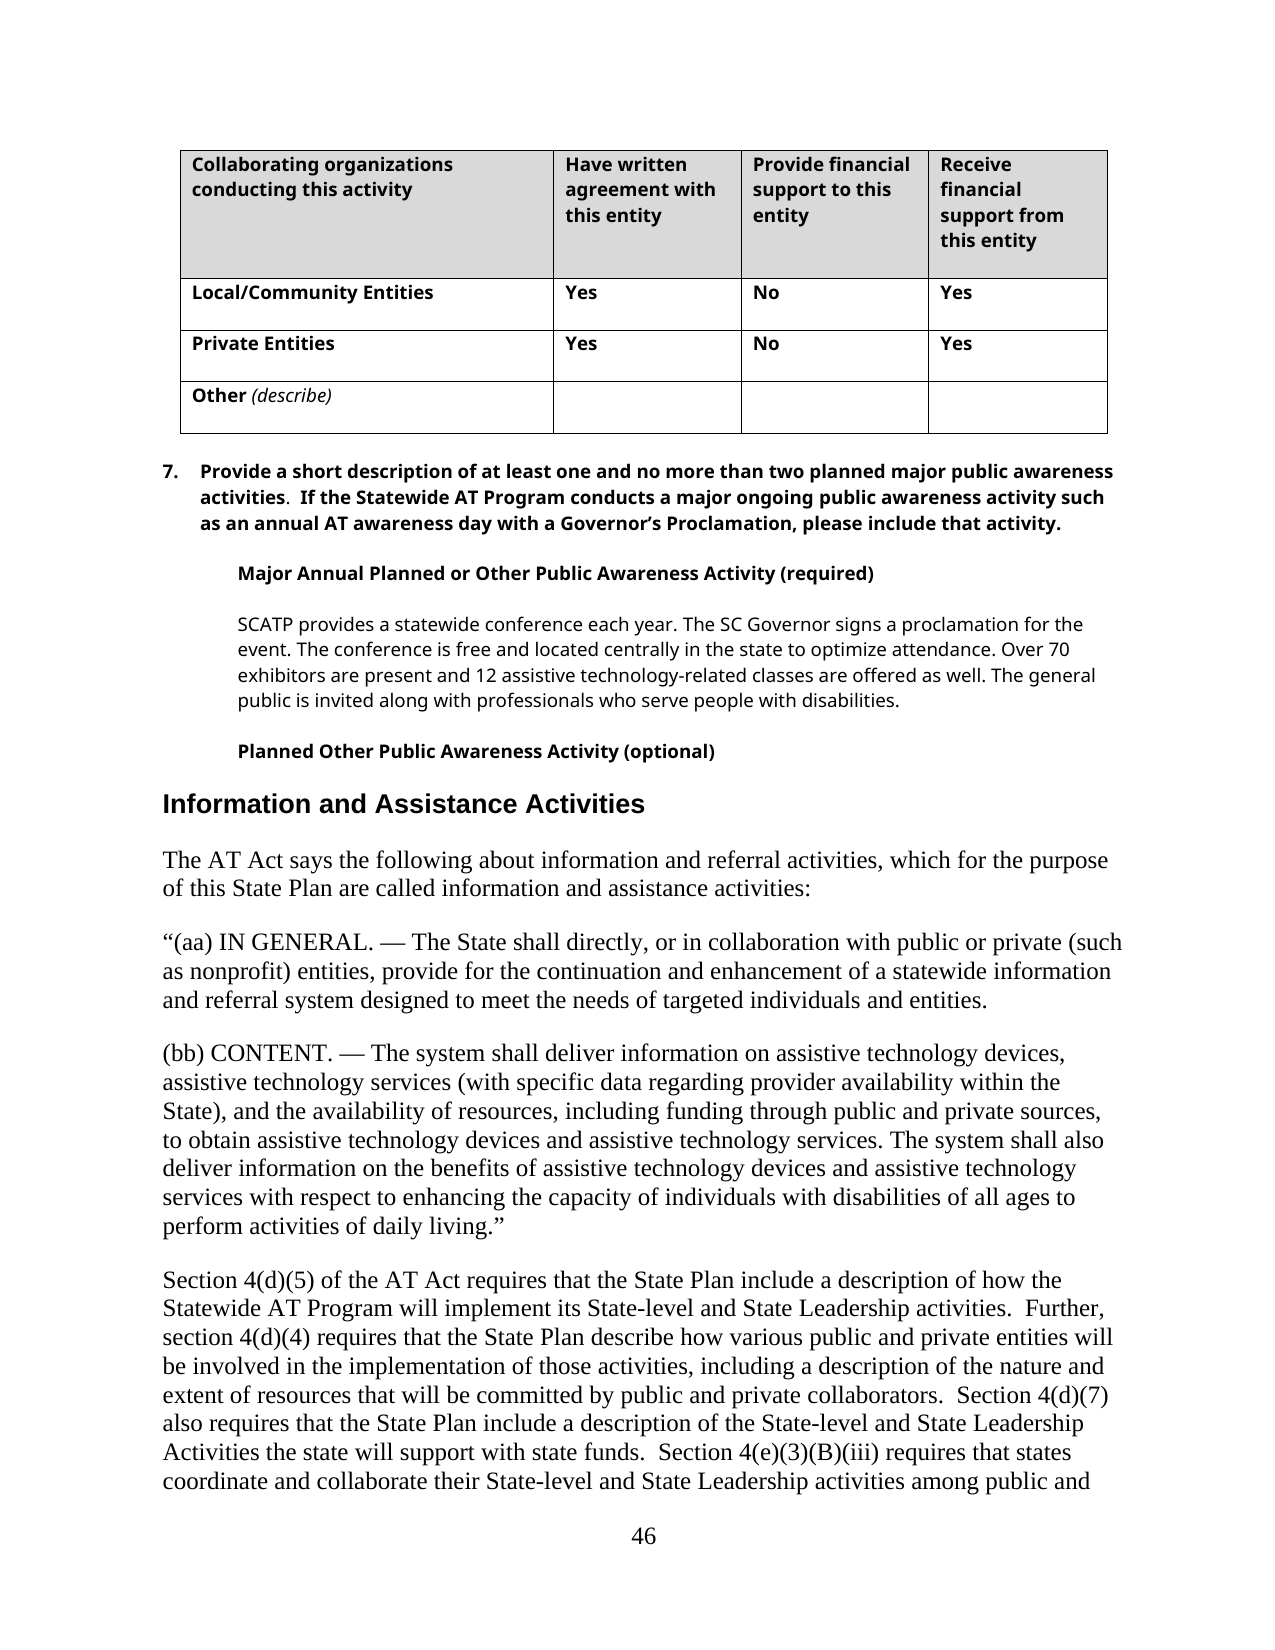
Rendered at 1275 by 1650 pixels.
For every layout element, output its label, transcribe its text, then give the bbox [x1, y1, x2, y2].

table_cell [554, 382, 741, 433]
table_cell No [742, 331, 928, 381]
text The AT Act says the following about information and referral activities, which for the purpose of this State Plan are called information and assistance activities: [162, 845, 1125, 902]
text SCATP provides a statewide conference each year. The SC Governor signs a proclamation for the event. The conference is free and located centrally in the state to optimize attendance. Over 70 exhibitors are present and 12 assistive technology-related classes are offered as well. The general public is invited along with professionals who serve people with disabilities. [237, 611, 1125, 713]
table_cell Yes [929, 331, 1107, 381]
table_header Have written agreement with this entity [554, 151, 741, 278]
text “(aa) IN GENERAL. — The State shall directly, or in collaboration with public or private (such as nonprofit) entities, provide for the continuation and enhancement of a statewide information and referral system designed to meet the needs of targeted individuals and entities. [162, 927, 1125, 1013]
list Provide a short description of at least one and no more than two planned major public awareness activities. If the Statewide AT Program conducts a major ongoing public awareness activity such as an annual AT awareness day with a Governor’s Proclamation, please include that activity. [162, 459, 1125, 535]
table_cell No [742, 279, 928, 330]
text (bb) CONTENT. — The system shall deliver information on assistive technology devices, assistive technology services (with specific data regarding provider availability within the State), and the availability of resources, including funding through public and private sources, to obtain assistive technology devices and assistive technology services. The system shall also deliver information on the benefits of assistive technology devices and assistive technology services with respect to enhancing the capacity of individuals with disabilities of all ages to perform activities of daily living.” [162, 1038, 1125, 1240]
table_cell Private Entities [181, 331, 553, 381]
subtitle Information and Assistance Activities [162, 788, 1125, 820]
text Planned Other Public Awareness Activity (optional) [237, 738, 1125, 763]
table_header Provide financial support to this entity [742, 151, 928, 278]
table_cell Local/Community Entities [181, 279, 553, 330]
table_cell [742, 382, 928, 433]
table_cell Yes [554, 331, 741, 381]
table_cell Other (describe) [181, 382, 553, 433]
table_header Collaborating organizations conducting this activity [181, 151, 553, 278]
table_cell Yes [554, 279, 741, 330]
table_header Receive financial support from this entity [929, 151, 1107, 278]
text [162, 1265, 1125, 1495]
table_cell Yes [929, 279, 1107, 330]
table_cell [929, 382, 1107, 433]
text Major Annual Planned or Other Public Awareness Activity (required) [237, 560, 1125, 586]
